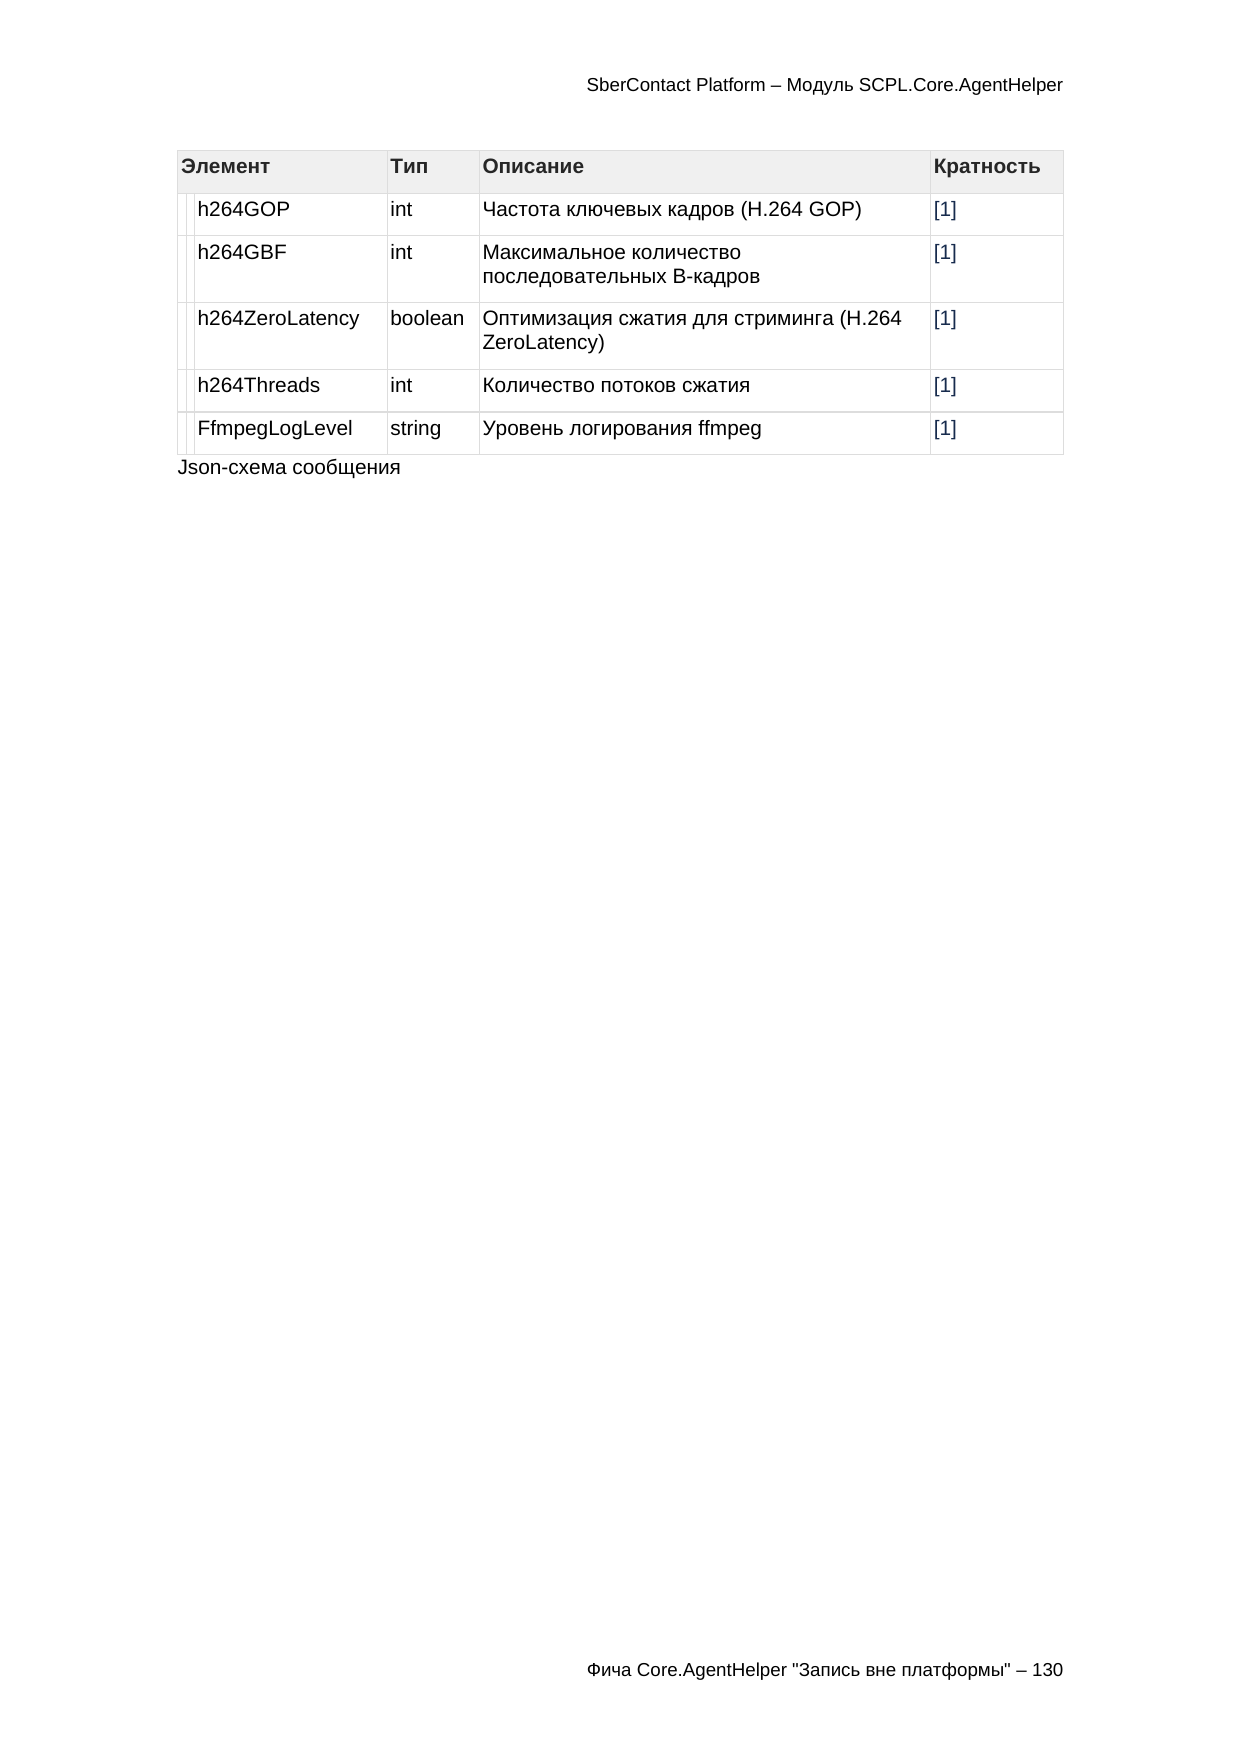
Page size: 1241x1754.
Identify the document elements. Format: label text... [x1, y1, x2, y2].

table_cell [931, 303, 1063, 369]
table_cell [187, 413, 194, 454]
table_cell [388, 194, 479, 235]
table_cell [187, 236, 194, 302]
text Json-схема сообщения [177, 455, 1063, 479]
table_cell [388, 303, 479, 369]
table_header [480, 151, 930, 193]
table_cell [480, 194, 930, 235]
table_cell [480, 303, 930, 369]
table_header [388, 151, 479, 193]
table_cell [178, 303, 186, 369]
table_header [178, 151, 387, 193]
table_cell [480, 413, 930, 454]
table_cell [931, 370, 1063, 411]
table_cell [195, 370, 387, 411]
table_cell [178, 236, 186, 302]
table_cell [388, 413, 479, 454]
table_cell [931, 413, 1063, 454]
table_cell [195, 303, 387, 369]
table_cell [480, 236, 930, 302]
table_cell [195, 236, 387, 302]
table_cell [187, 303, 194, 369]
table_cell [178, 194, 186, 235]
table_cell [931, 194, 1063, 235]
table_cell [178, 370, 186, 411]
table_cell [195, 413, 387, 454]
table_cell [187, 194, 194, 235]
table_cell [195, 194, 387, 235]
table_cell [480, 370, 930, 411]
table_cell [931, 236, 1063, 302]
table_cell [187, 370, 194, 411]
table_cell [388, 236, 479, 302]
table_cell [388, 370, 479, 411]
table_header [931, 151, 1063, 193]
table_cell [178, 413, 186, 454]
